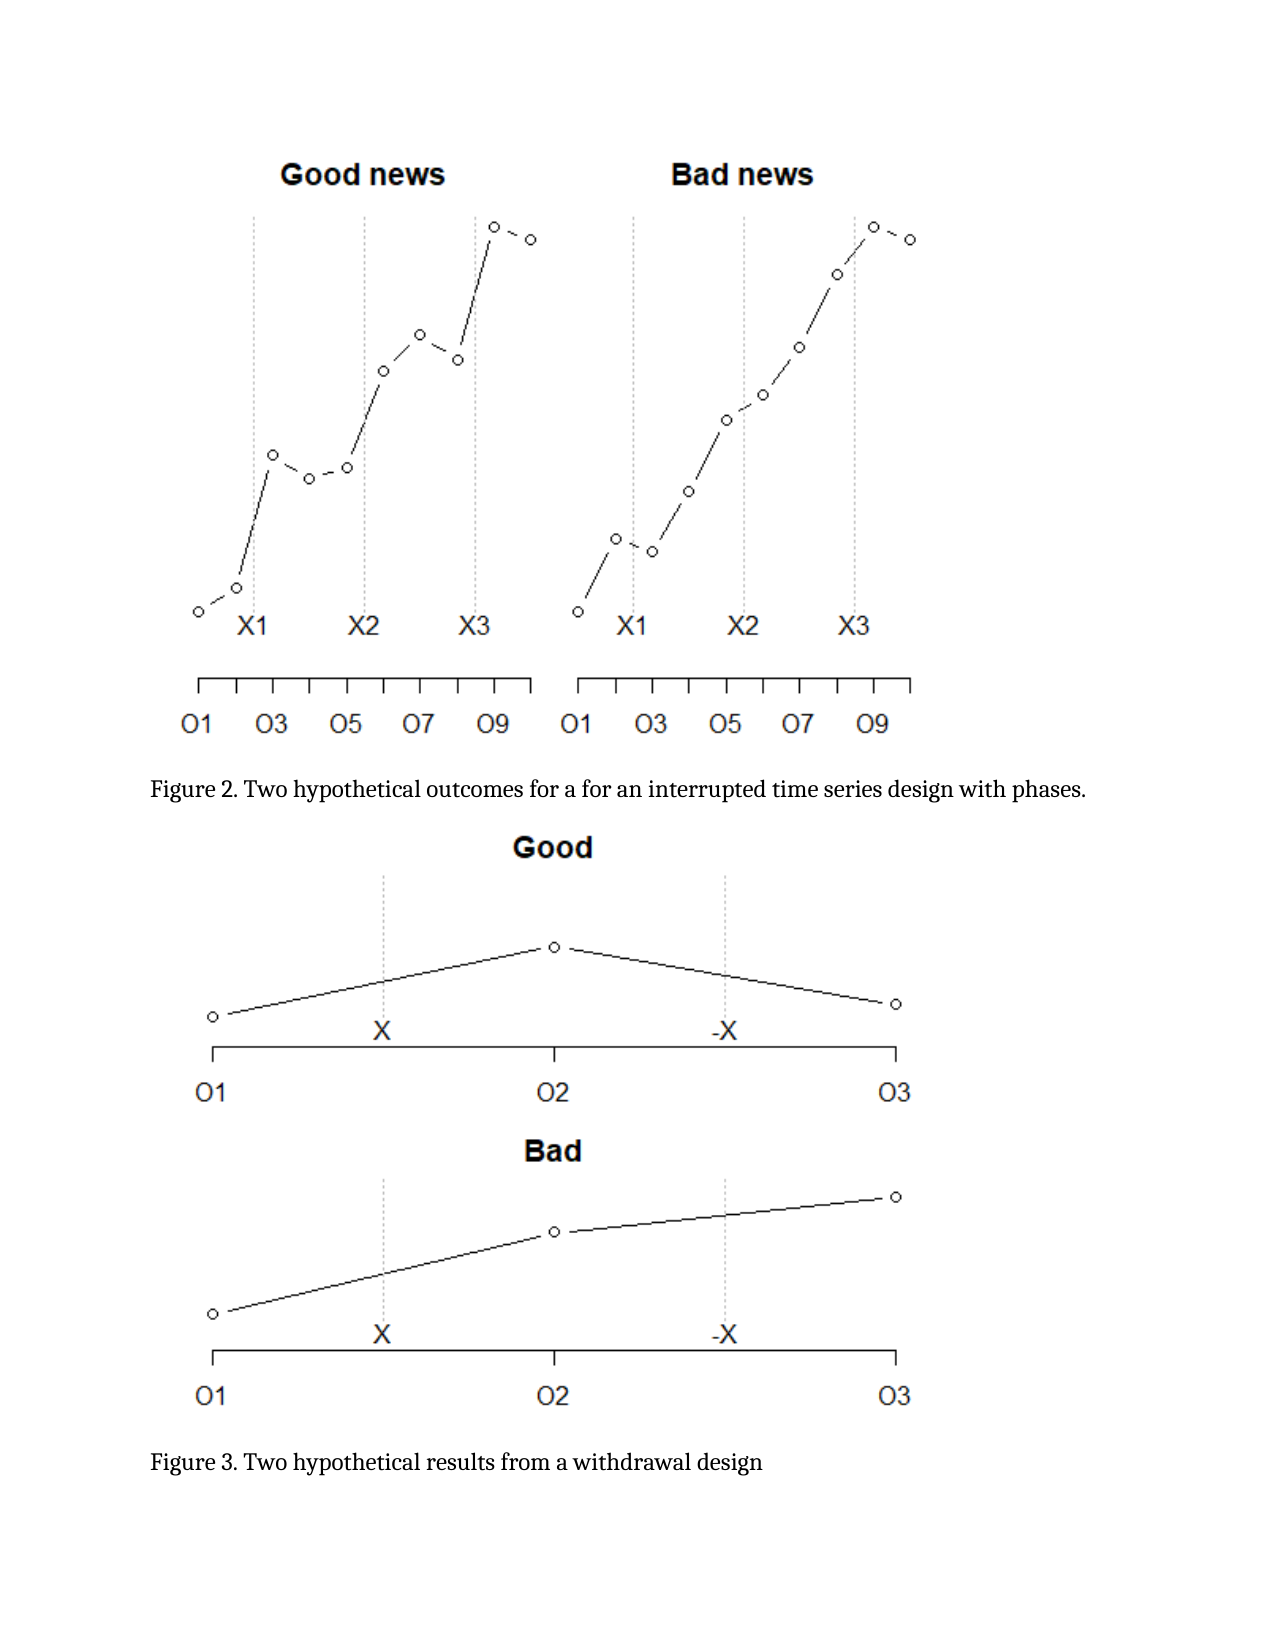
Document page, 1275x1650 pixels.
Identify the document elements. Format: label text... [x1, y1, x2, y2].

picture [168, 822, 927, 1429]
text Figure 3. Two hypothetical results from a withdrawal design [150, 1448, 1125, 1476]
text Figure 2. Two hypothetical outcomes for a for an interrupted time series design with phases. [150, 775, 1125, 804]
picture [168, 150, 927, 757]
